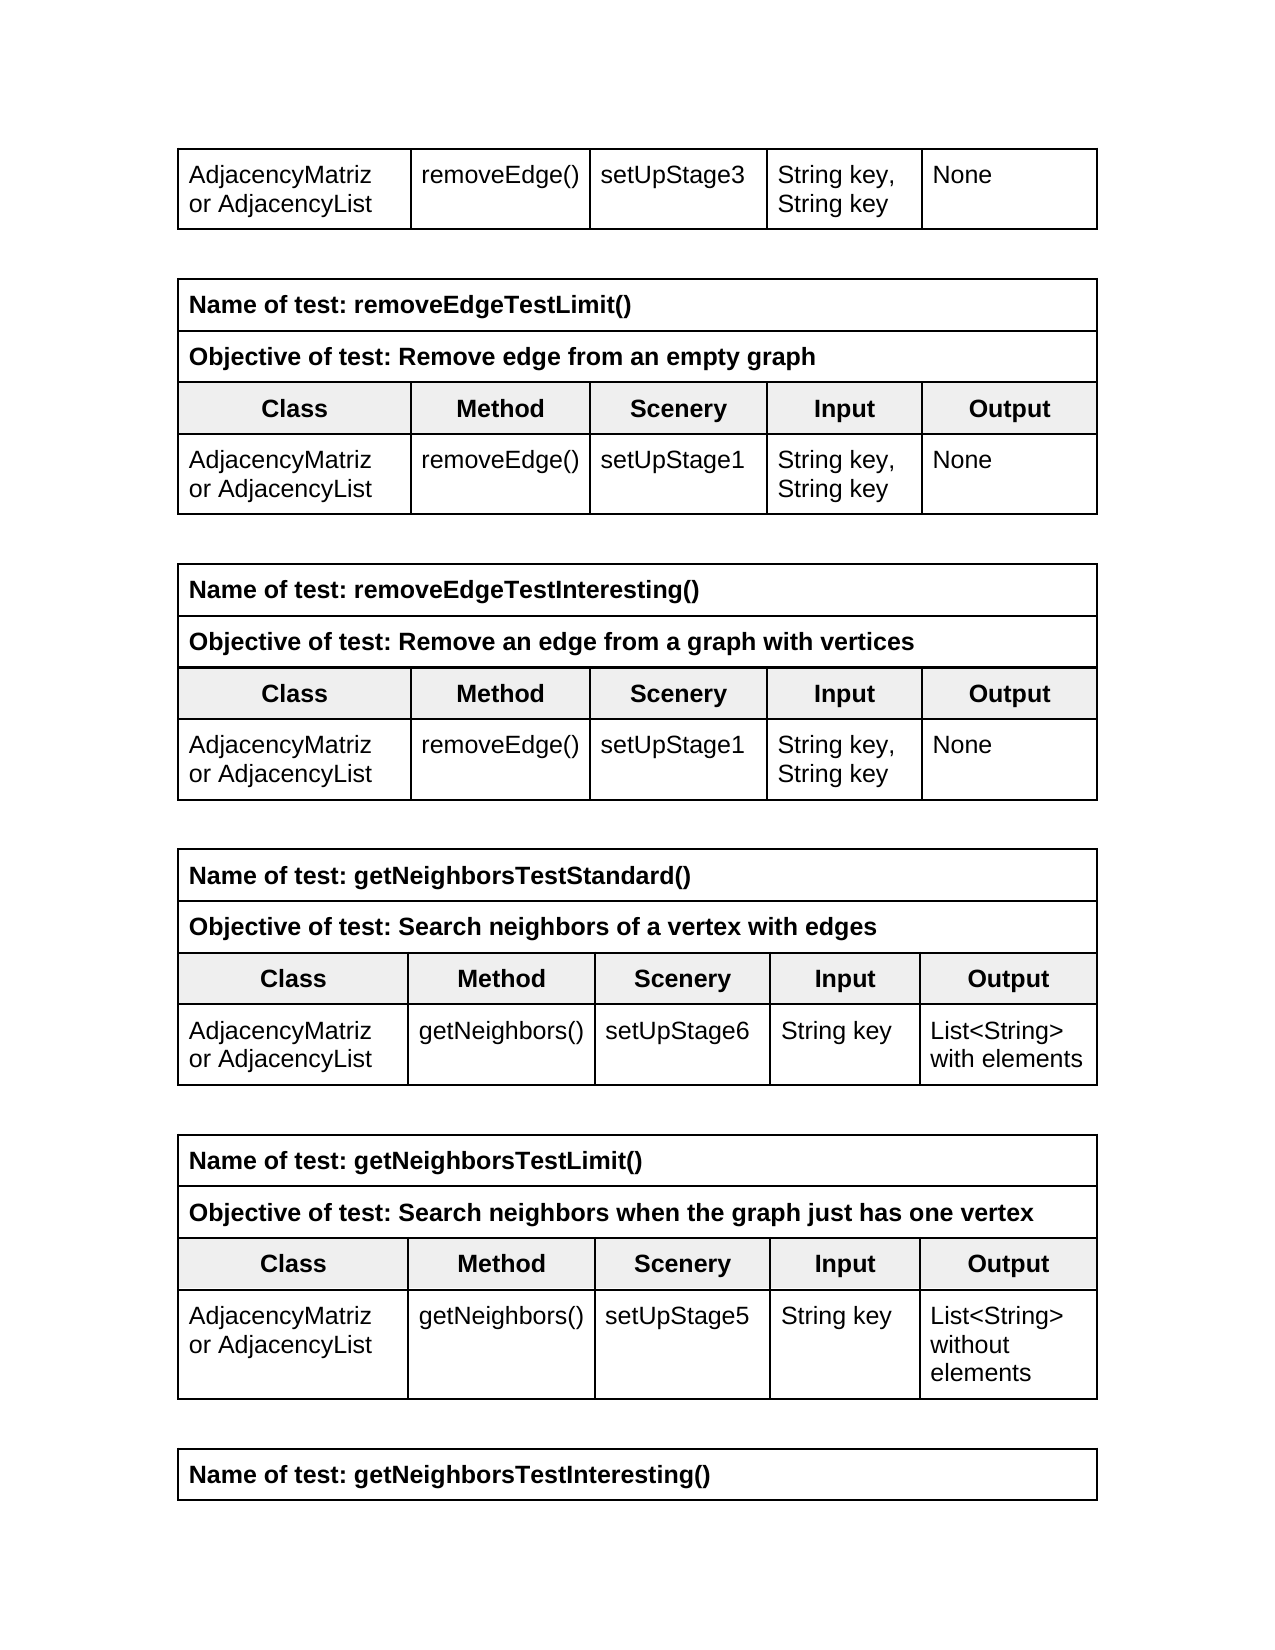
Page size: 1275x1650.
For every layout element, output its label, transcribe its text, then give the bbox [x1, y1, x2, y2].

table_cell setUpStage1 [591, 435, 766, 513]
table_cell setUpStage1 [591, 720, 766, 798]
table_cell removeEdge() [412, 720, 589, 798]
table_cell removeEdge() [412, 435, 589, 513]
table_cell String key [771, 1291, 919, 1398]
table_cell Method [412, 669, 589, 718]
table_cell AdjacencyMatriz or AdjacencyList [179, 150, 410, 228]
table_cell Method [409, 1239, 594, 1288]
table_cell Class [179, 1239, 407, 1288]
table_cell Class [179, 383, 410, 433]
table_cell Class [179, 954, 407, 1003]
table_cell Method [412, 383, 589, 433]
table_cell Scenery [591, 383, 766, 433]
table_cell Input [771, 954, 919, 1003]
table_cell AdjacencyMatriz or AdjacencyList [179, 720, 410, 798]
table_cell String key, String key [768, 435, 921, 513]
table_cell String key, String key [768, 150, 921, 228]
table_cell Output [923, 383, 1096, 433]
table_cell Scenery [596, 954, 769, 1003]
table_cell Input [768, 383, 921, 433]
table_header Name of test: removeEdgeTestInteresting() [179, 565, 1096, 615]
table_cell Objective of test: Remove edge from an empty graph [179, 332, 1096, 381]
table_cell List<String> without elements [921, 1291, 1096, 1398]
table_cell getNeighbors() [409, 1291, 594, 1398]
table_cell Output [921, 954, 1096, 1003]
table_cell Output [923, 669, 1096, 718]
table_cell None [923, 720, 1096, 798]
table_cell List<String> with elements [921, 1005, 1096, 1084]
table_cell getNeighbors() [409, 1005, 594, 1084]
table_cell Scenery [591, 669, 766, 718]
table_cell String key, String key [768, 720, 921, 798]
table_cell AdjacencyMatriz or AdjacencyList [179, 435, 410, 513]
table_cell Objective of test: Search neighbors when the graph just has one vertex [179, 1187, 1096, 1237]
table_cell setUpStage6 [596, 1005, 769, 1084]
table_cell Input [771, 1239, 919, 1288]
table_header Name of test: getNeighborsTestStandard() [179, 850, 1096, 900]
table_cell Method [409, 954, 594, 1003]
table_cell Output [921, 1239, 1096, 1288]
table_cell Objective of test: Remove an edge from a graph with vertices [179, 617, 1096, 666]
table_header Name of test: getNeighborsTestLimit() [179, 1136, 1096, 1185]
table_cell Class [179, 669, 410, 718]
table_header Name of test: getNeighborsTestInteresting() [179, 1450, 1096, 1499]
table_cell removeEdge() [412, 150, 589, 228]
table_cell Scenery [596, 1239, 769, 1288]
table_cell setUpStage5 [596, 1291, 769, 1398]
table_cell None [923, 435, 1096, 513]
table_cell AdjacencyMatriz or AdjacencyList [179, 1291, 407, 1398]
table_cell setUpStage3 [591, 150, 766, 228]
table_cell Objective of test: Search neighbors of a vertex with edges [179, 902, 1096, 952]
table_cell AdjacencyMatriz or AdjacencyList [179, 1005, 407, 1084]
table_cell Input [768, 669, 921, 718]
table_cell String key [771, 1005, 919, 1084]
table_header Name of test: removeEdgeTestLimit() [179, 280, 1096, 329]
table_cell None [923, 150, 1096, 228]
